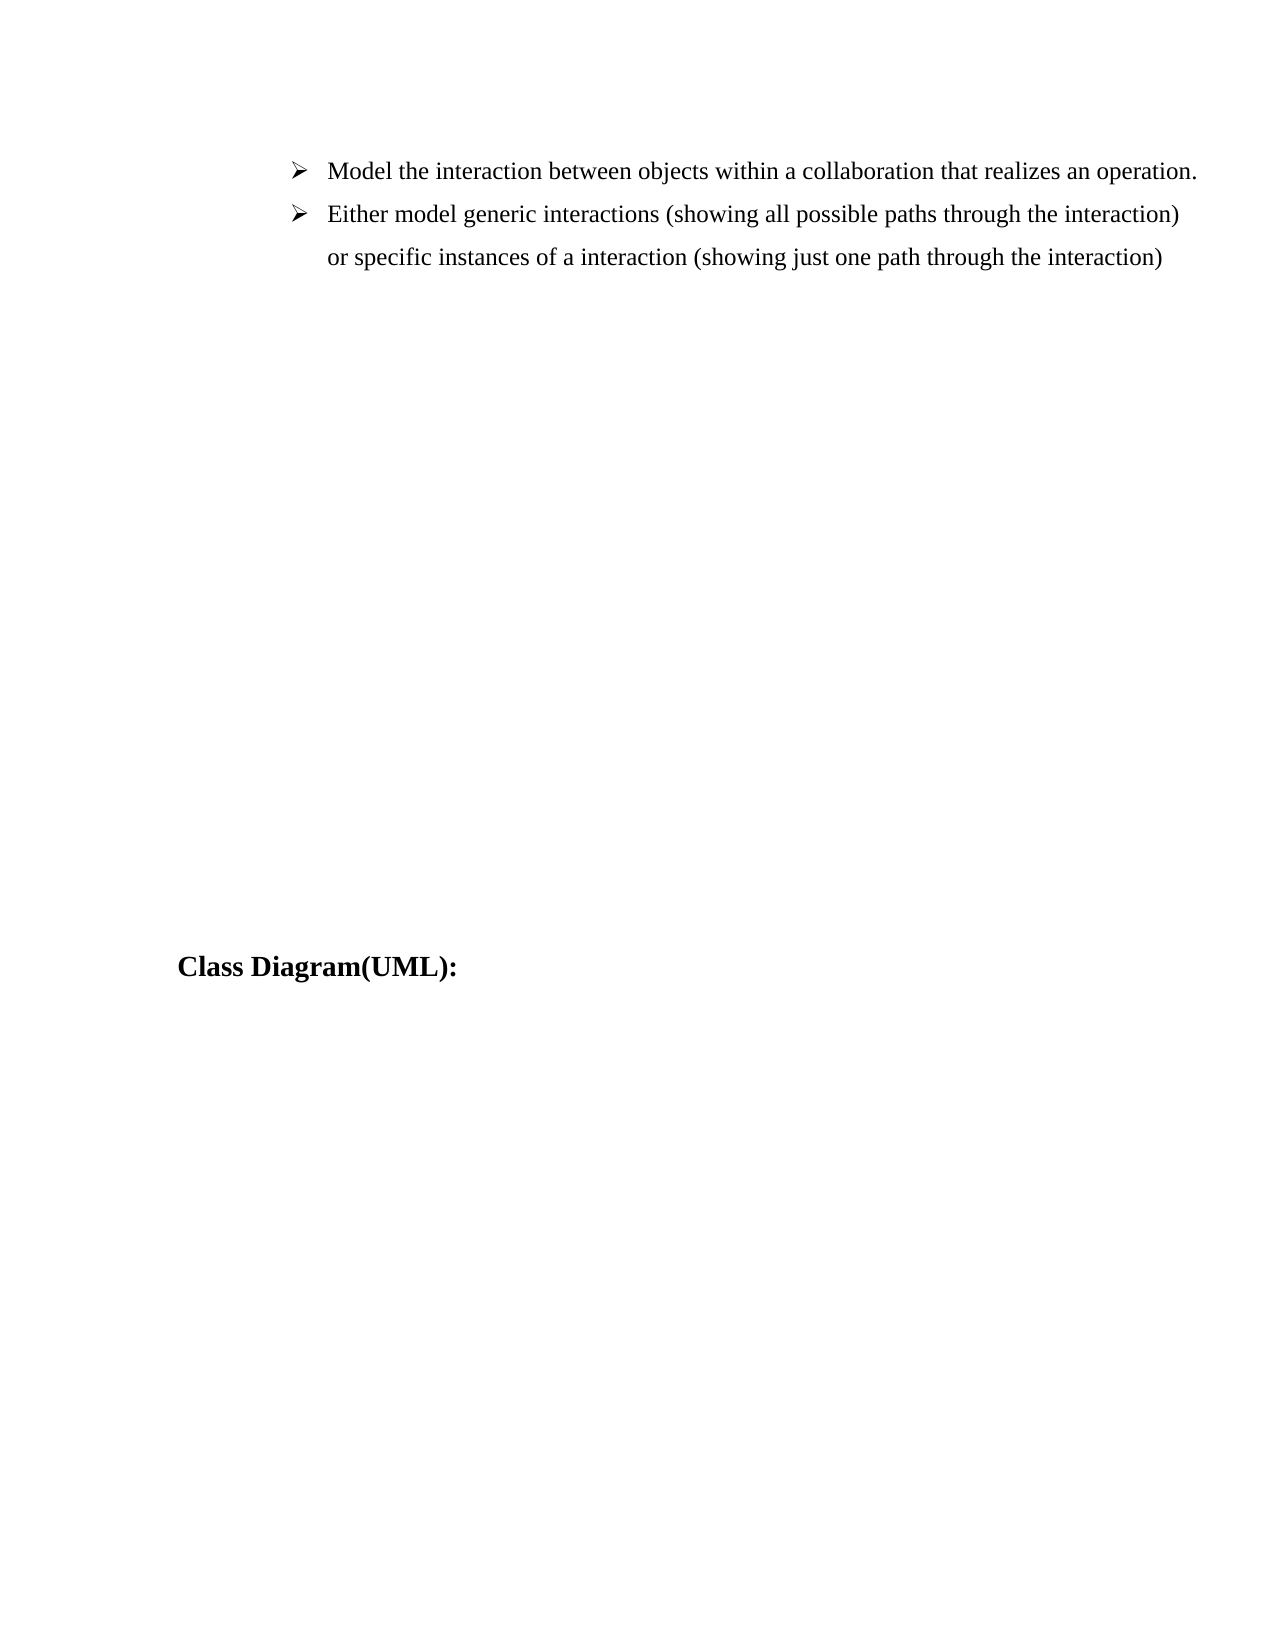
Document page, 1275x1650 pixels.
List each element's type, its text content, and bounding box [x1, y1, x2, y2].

text Class Diagram(UML): [102, 949, 1204, 983]
list Either model generic interactions (showing all possible paths through the interaction) or specific instances of a interaction (showing just one path through the interaction) [289, 199, 1204, 271]
list Model the interaction between objects within a collaboration that realizes an operation. [289, 156, 1204, 185]
